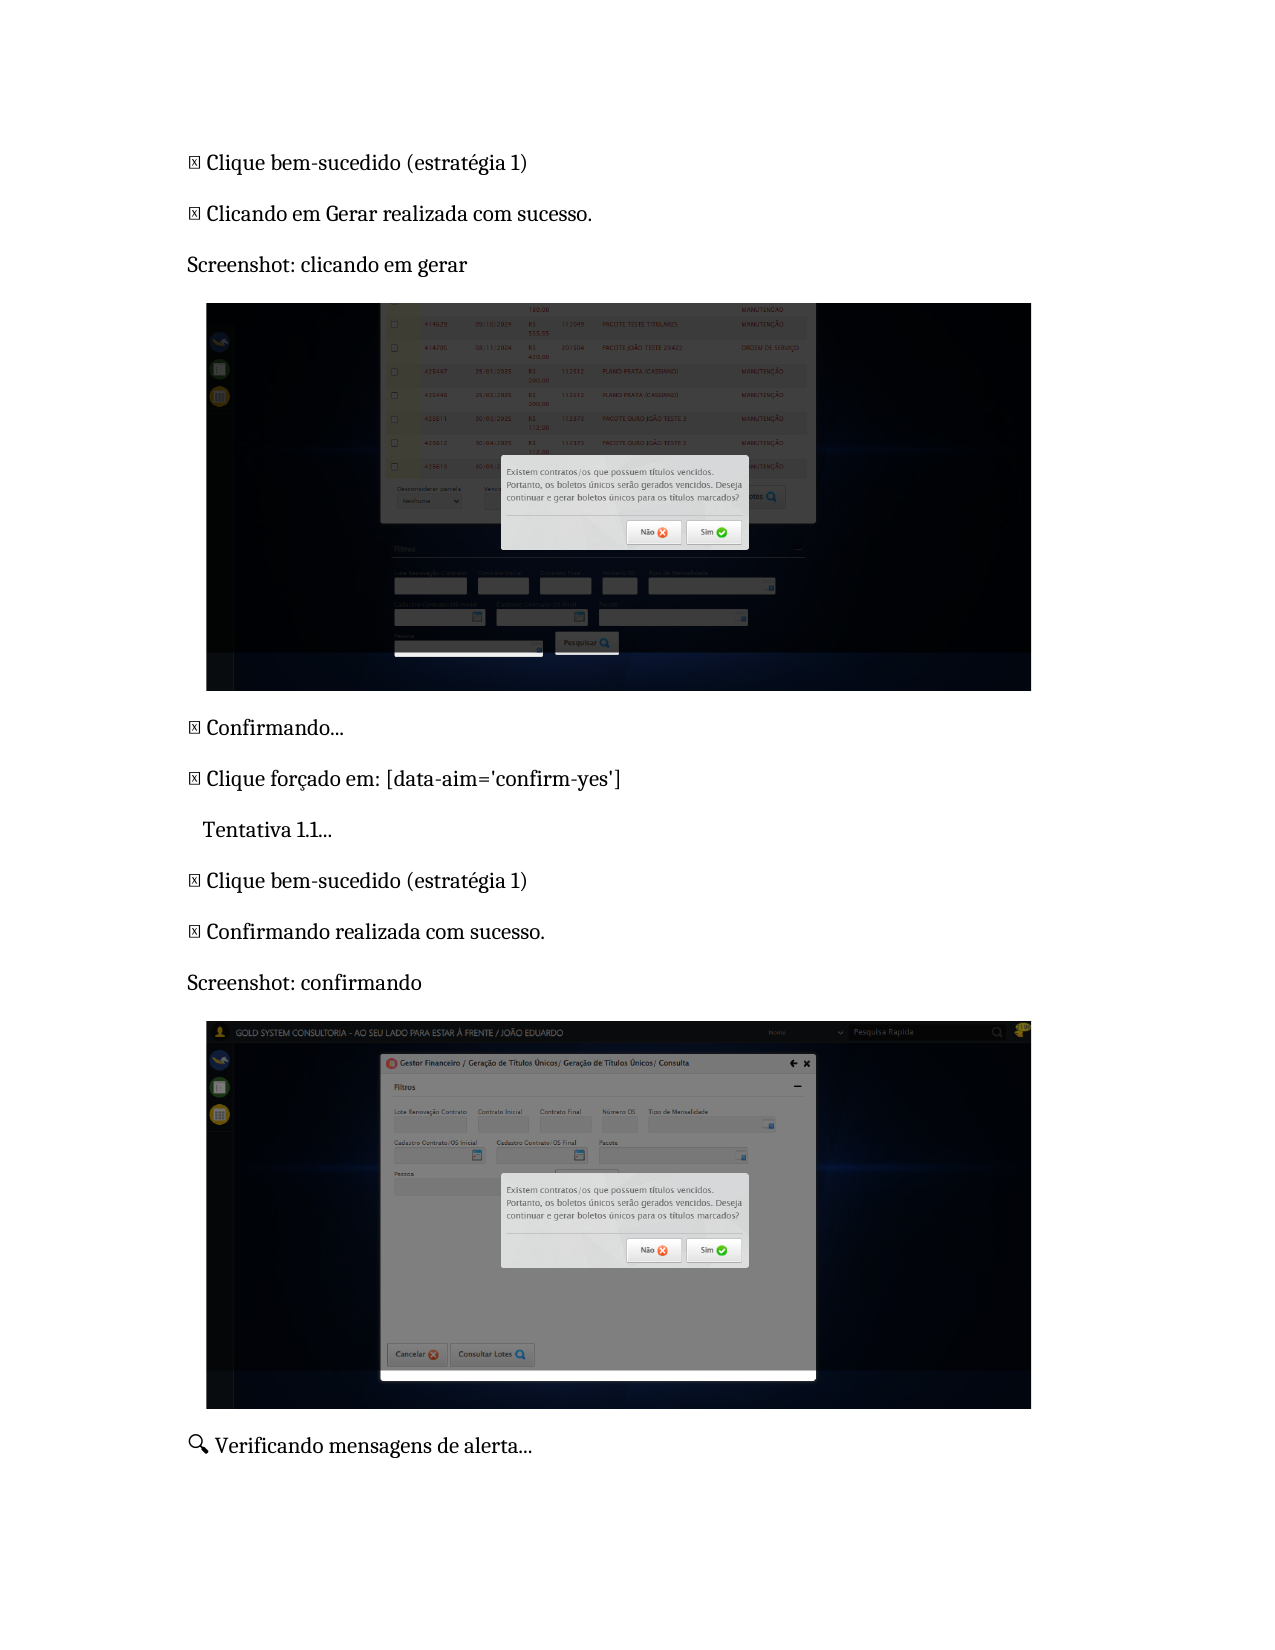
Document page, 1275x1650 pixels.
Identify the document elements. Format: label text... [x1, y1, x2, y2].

text ✅ Confirmando realizada com sucesso. [187, 919, 1087, 945]
text 🔍 Verificando mensagens de alerta... [187, 1433, 1087, 1459]
text Screenshot: clicando em gerar [187, 252, 1087, 278]
text Screenshot: confirmando [187, 970, 1087, 996]
text ✅ Clique bem-sucedido (estratégia 1) [187, 868, 1087, 894]
text ✅ Clicando em Gerar realizada com sucesso. [187, 201, 1087, 227]
text Tentativa 1.1... [187, 817, 1087, 843]
picture [206, 303, 1032, 691]
text 🎯 Clique forçado em: [data-aim='confirm-yes'] [187, 766, 1087, 792]
picture [206, 1021, 1032, 1409]
text ✅ Clique bem-sucedido (estratégia 1) [187, 150, 1087, 176]
text 🔄 Confirmando... [187, 715, 1087, 741]
